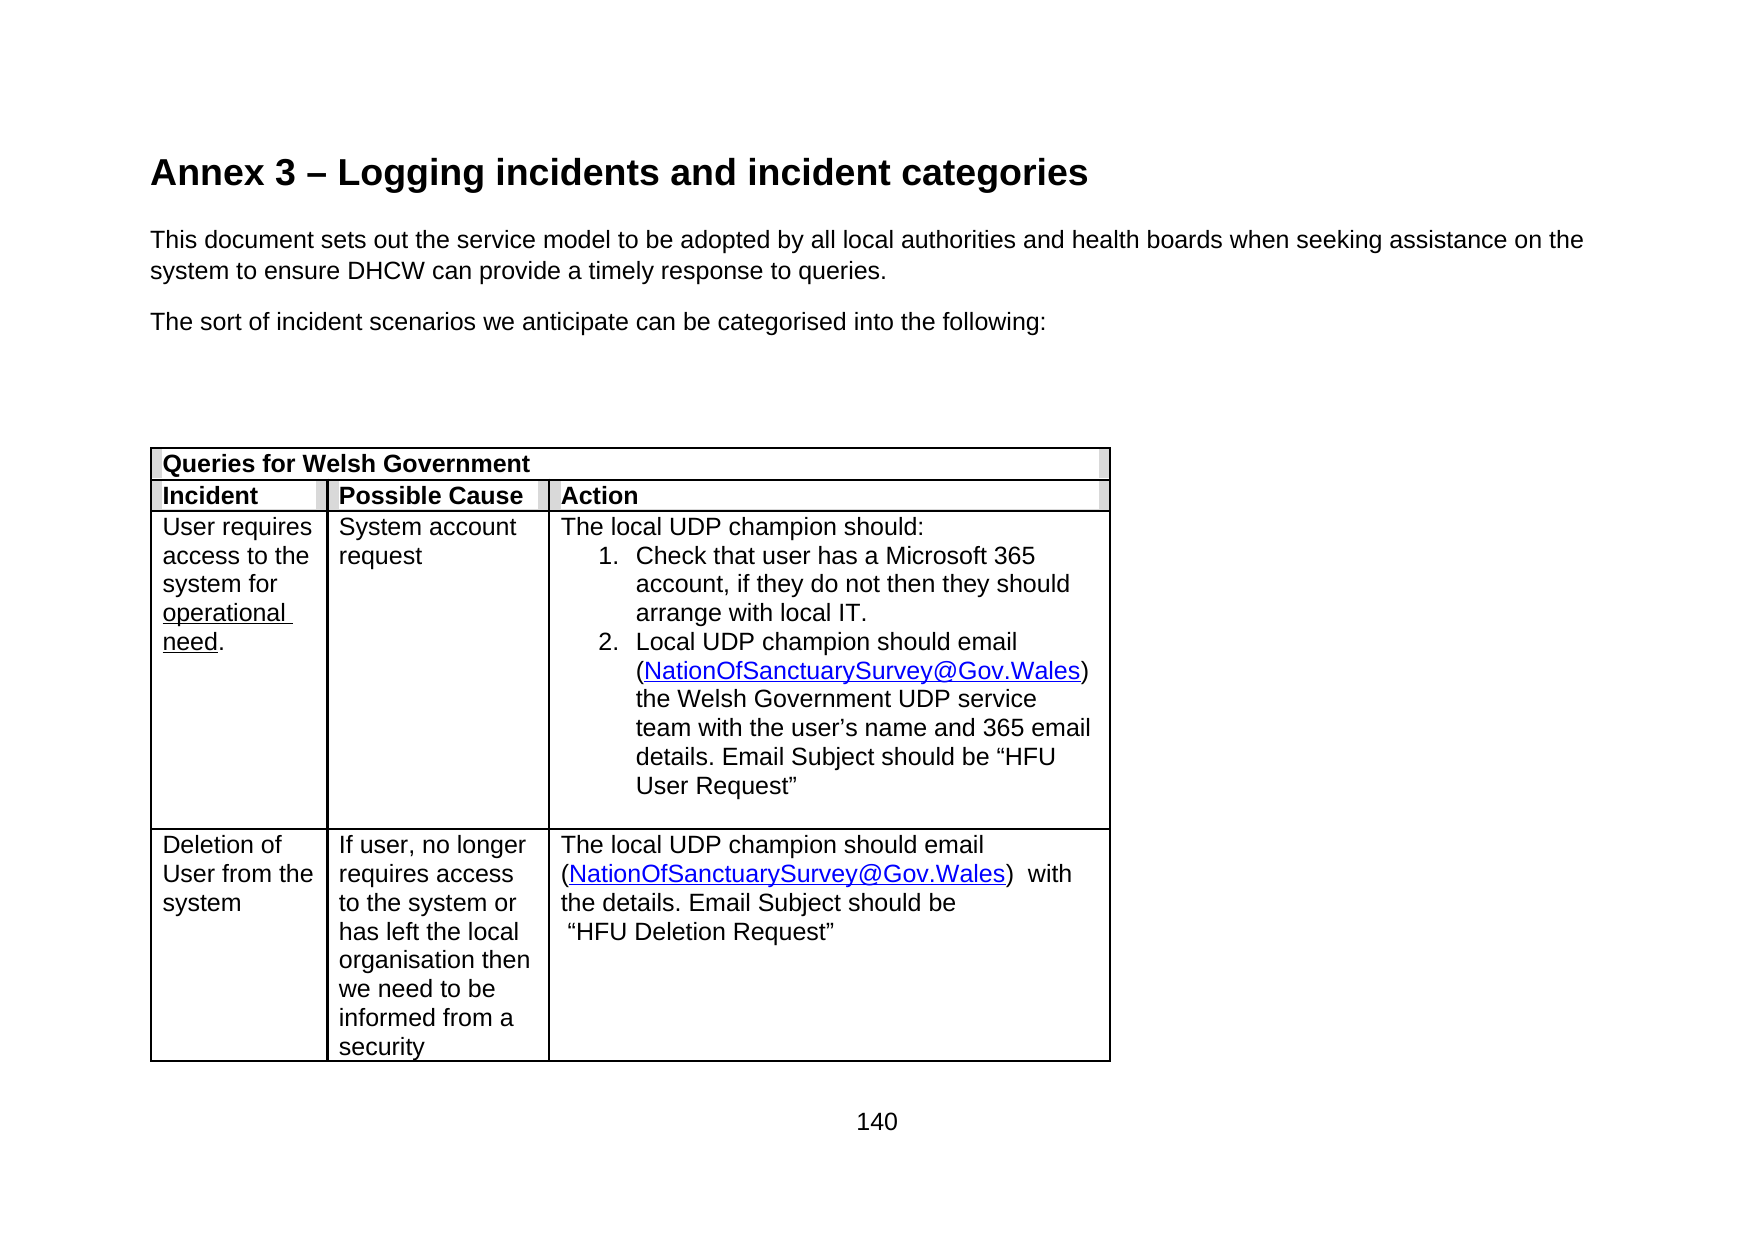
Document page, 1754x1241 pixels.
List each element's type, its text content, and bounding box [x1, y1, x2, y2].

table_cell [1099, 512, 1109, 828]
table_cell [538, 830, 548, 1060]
table_cell Incident [152, 481, 326, 510]
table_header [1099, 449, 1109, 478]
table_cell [152, 830, 326, 1060]
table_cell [550, 830, 1109, 1060]
text The sort of incident scenarios we anticipate can be categorised into the following: [150, 307, 1604, 336]
table_cell Action [550, 481, 1109, 510]
text This document sets out the service model to be adopted by all local authorities and health boards when seeking assistance on the system to ensure DHCW can provide a timely response to queries. [150, 225, 1604, 284]
table_cell System account request [329, 512, 548, 828]
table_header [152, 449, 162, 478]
table_cell Possible Cause [329, 481, 548, 510]
subtitle Annex 3 – Logging incidents and incident categories [150, 150, 1604, 193]
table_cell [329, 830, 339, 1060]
table_cell User requires access to the system for operational need. [152, 512, 326, 828]
